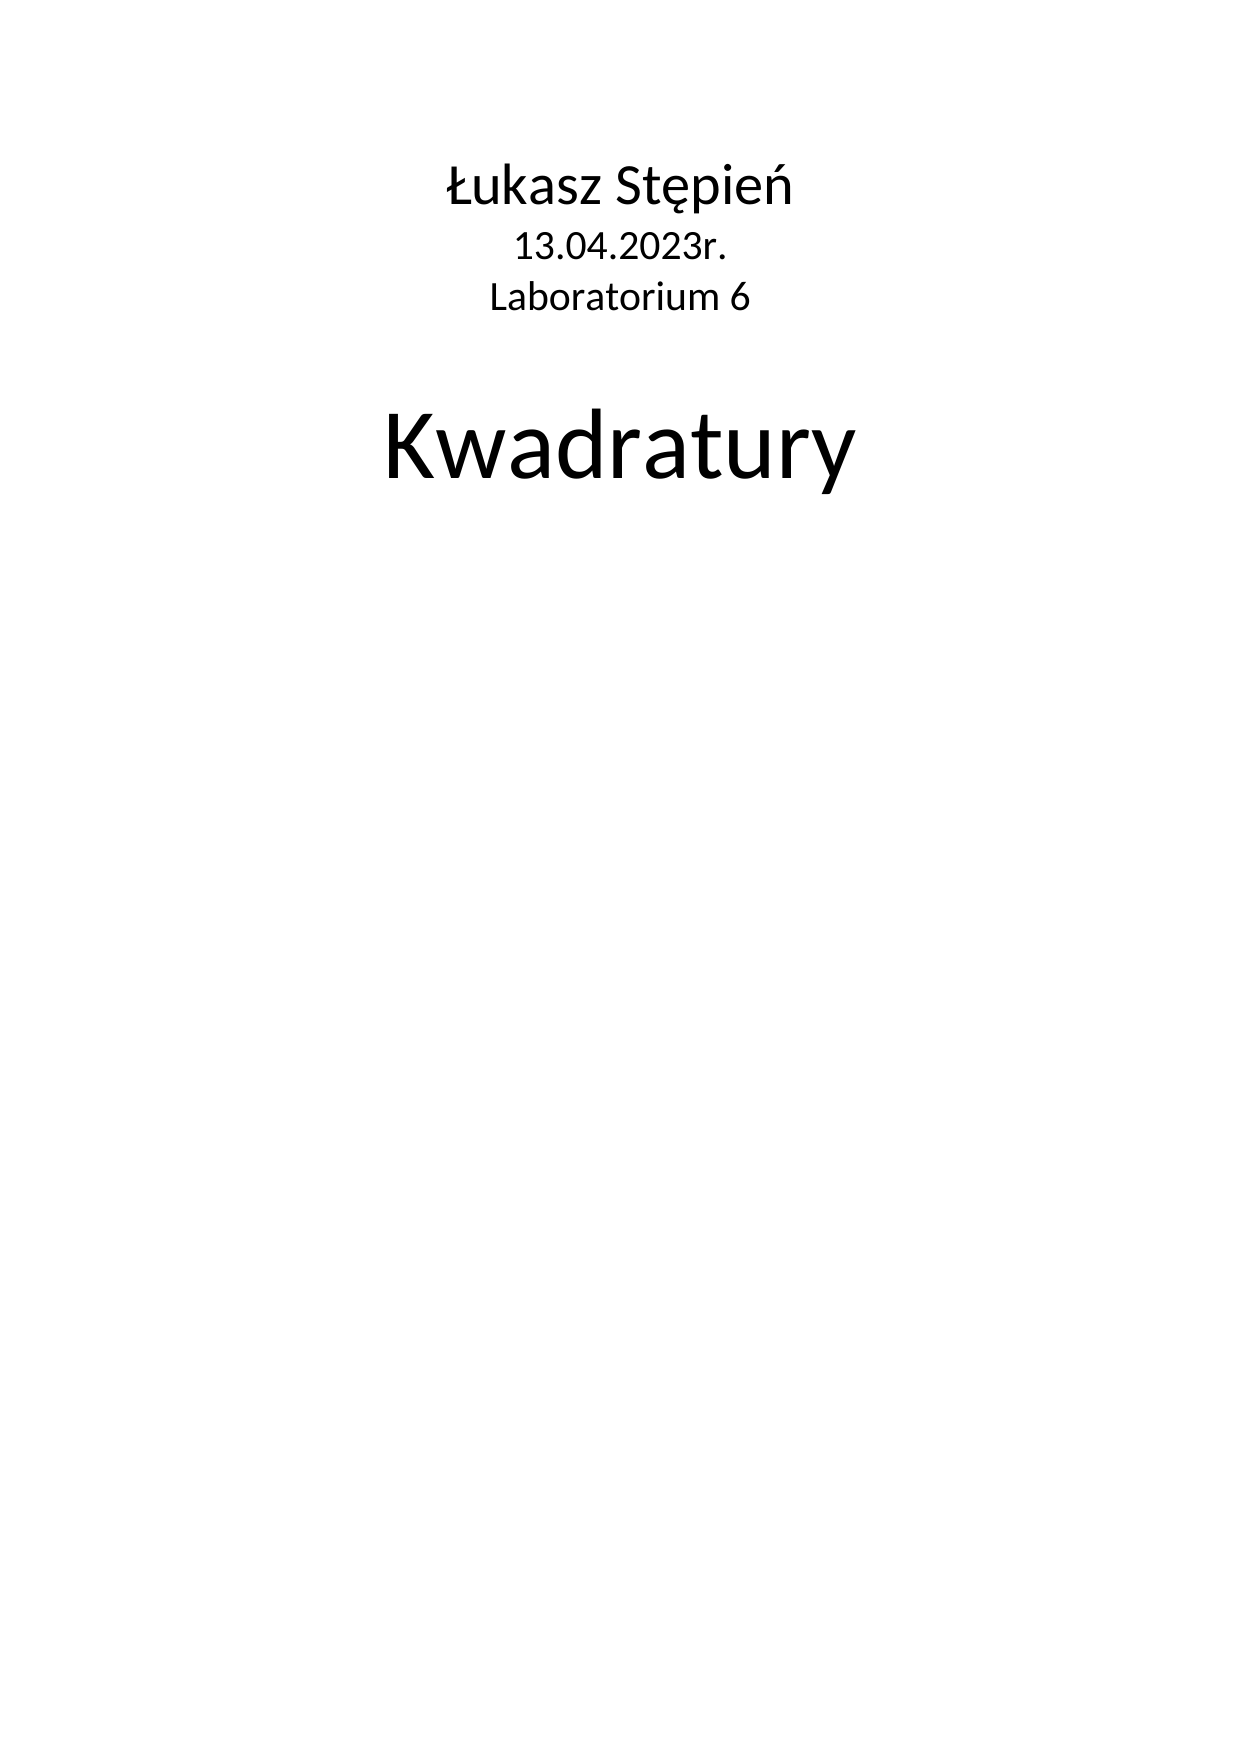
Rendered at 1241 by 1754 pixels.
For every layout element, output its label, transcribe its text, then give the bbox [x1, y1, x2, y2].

text Laboratorium 6 [148, 270, 1093, 321]
text 13.04.2023r. [148, 219, 1093, 270]
text Kwadratury [148, 382, 1093, 504]
text Łukasz Stępień [148, 148, 1093, 219]
